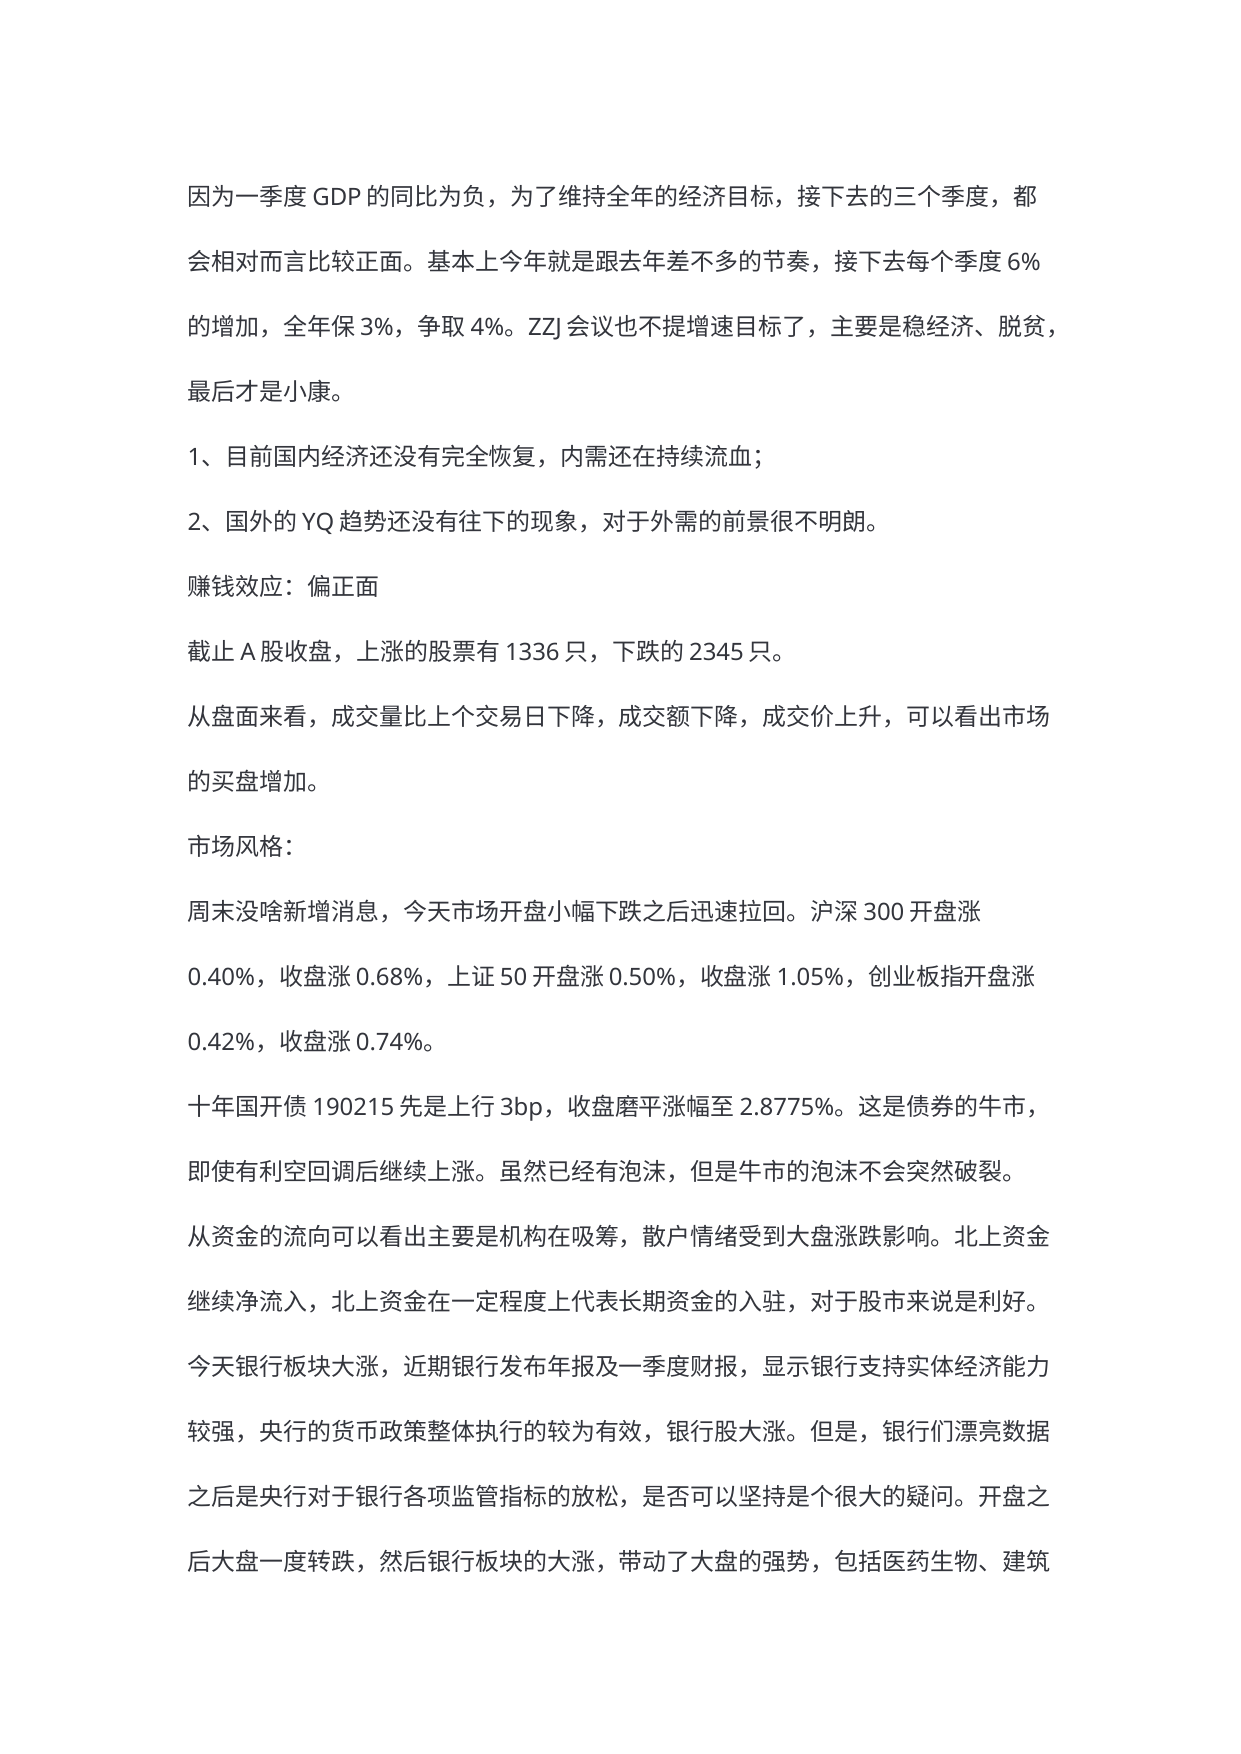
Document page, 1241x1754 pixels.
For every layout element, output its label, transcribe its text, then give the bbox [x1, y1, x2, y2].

text 因为一季度GDP的同比为负，为了维持全年的经济目标，接下去的三个季度，都会相对而言比较正面。基本上今年就是跟去年差不多的节奏，接下去每个季度6%的增加，全年保3%，争取4%。ZZJ会议也不提增速目标了，主要是稳经济、脱贫，最后才是小康。 [187, 162, 1053, 422]
text 十年国开债190215先是上行3bp，收盘磨平涨幅至2.8775%。这是债券的牛市，即使有利空回调后继续上涨。虽然已经有泡沫，但是牛市的泡沫不会突然破裂。 [187, 1072, 1053, 1202]
text 周末没啥新增消息，今天市场开盘小幅下跌之后迅速拉回。沪深300开盘涨0.40%，收盘涨0.68%，上证50开盘涨0.50%，收盘涨1.05%，创业板指开盘涨0.42%，收盘涨0.74%。 [187, 877, 1053, 1072]
text 赚钱效应：偏正面 [187, 552, 1053, 617]
text 2、国外的YQ趋势还没有往下的现象，对于外需的前景很不明朗。 [187, 487, 1053, 552]
text 市场风格： [187, 812, 1053, 877]
text 从盘面来看，成交量比上个交易日下降，成交额下降，成交价上升，可以看出市场的买盘增加。 [187, 682, 1053, 812]
text 1、目前国内经济还没有完全恢复，内需还在持续流血； [187, 422, 1053, 487]
text 截止A股收盘，上涨的股票有1336只，下跌的2345只。 [187, 617, 1053, 682]
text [187, 1332, 1053, 1592]
text 从资金的流向可以看出主要是机构在吸筹，散户情绪受到大盘涨跌影响。北上资金继续净流入，北上资金在一定程度上代表长期资金的入驻，对于股市来说是利好。 [187, 1202, 1053, 1332]
